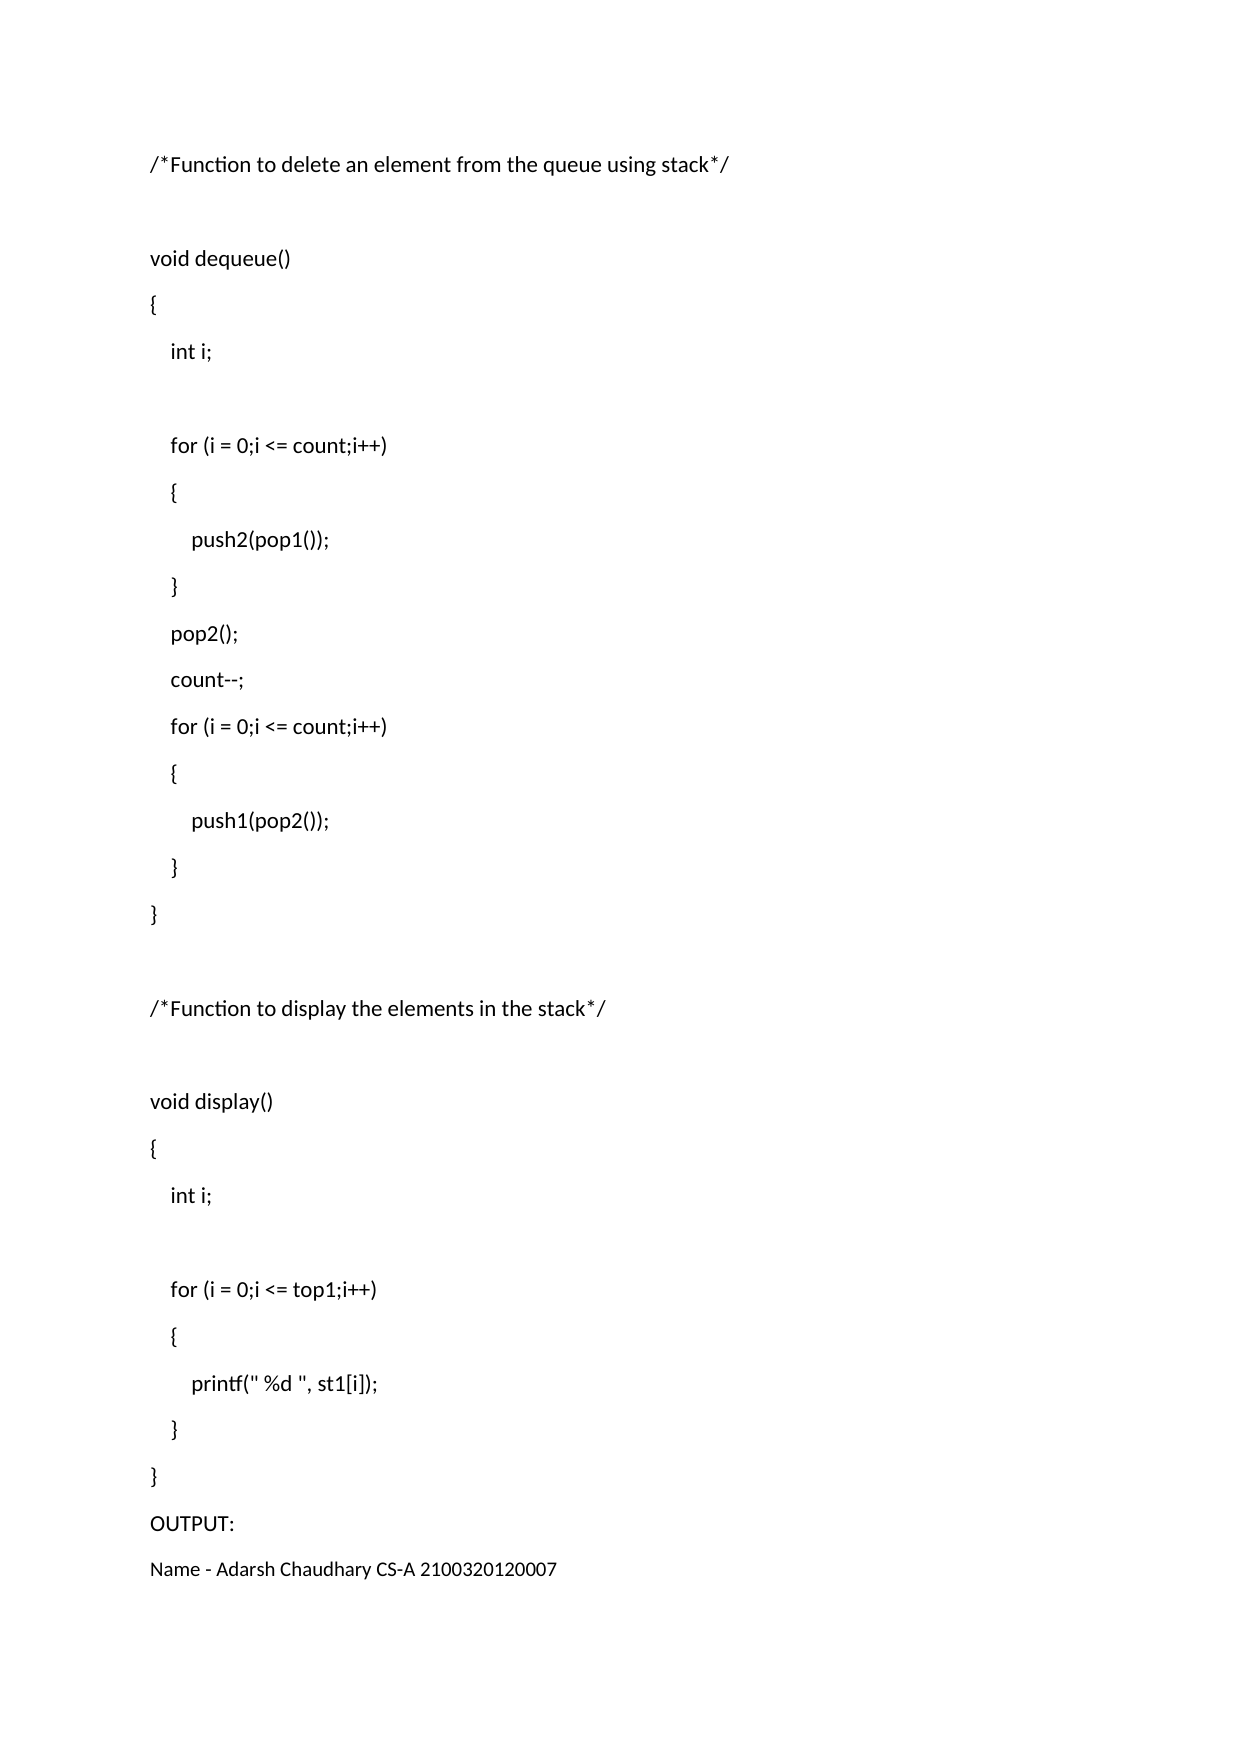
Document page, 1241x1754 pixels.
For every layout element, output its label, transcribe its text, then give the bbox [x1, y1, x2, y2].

text { [150, 1322, 1090, 1350]
text } [150, 900, 1090, 928]
text printf(" %d ", st1[i]); [150, 1369, 1090, 1397]
text { [150, 291, 1090, 319]
text Name - Adarsh Chaudhary CS-A 2100320120007 [150, 1556, 1090, 1582]
text { [150, 478, 1090, 506]
text push2(pop1()); [150, 525, 1090, 553]
text { [150, 759, 1090, 787]
text for (i = 0;i <= top1;i++) [150, 1275, 1090, 1303]
text } [150, 1416, 1090, 1444]
text OUTPUT: [150, 1509, 1090, 1537]
text count--; [150, 666, 1090, 694]
text void display() [150, 1087, 1090, 1116]
text } [150, 1462, 1090, 1491]
text void dequeue() [150, 244, 1090, 272]
text push1(pop2()); [150, 806, 1090, 834]
text } [150, 572, 1090, 600]
text { [150, 1134, 1090, 1162]
text pop2(); [150, 619, 1090, 647]
text for (i = 0;i <= count;i++) [150, 712, 1090, 741]
text for (i = 0;i <= count;i++) [150, 431, 1090, 459]
text } [150, 853, 1090, 881]
text int i; [150, 337, 1090, 366]
text /*Function to delete an element from the queue using stack*/ [150, 150, 1090, 178]
text int i; [150, 1181, 1090, 1209]
text /*Function to display the elements in the stack*/ [150, 994, 1090, 1022]
